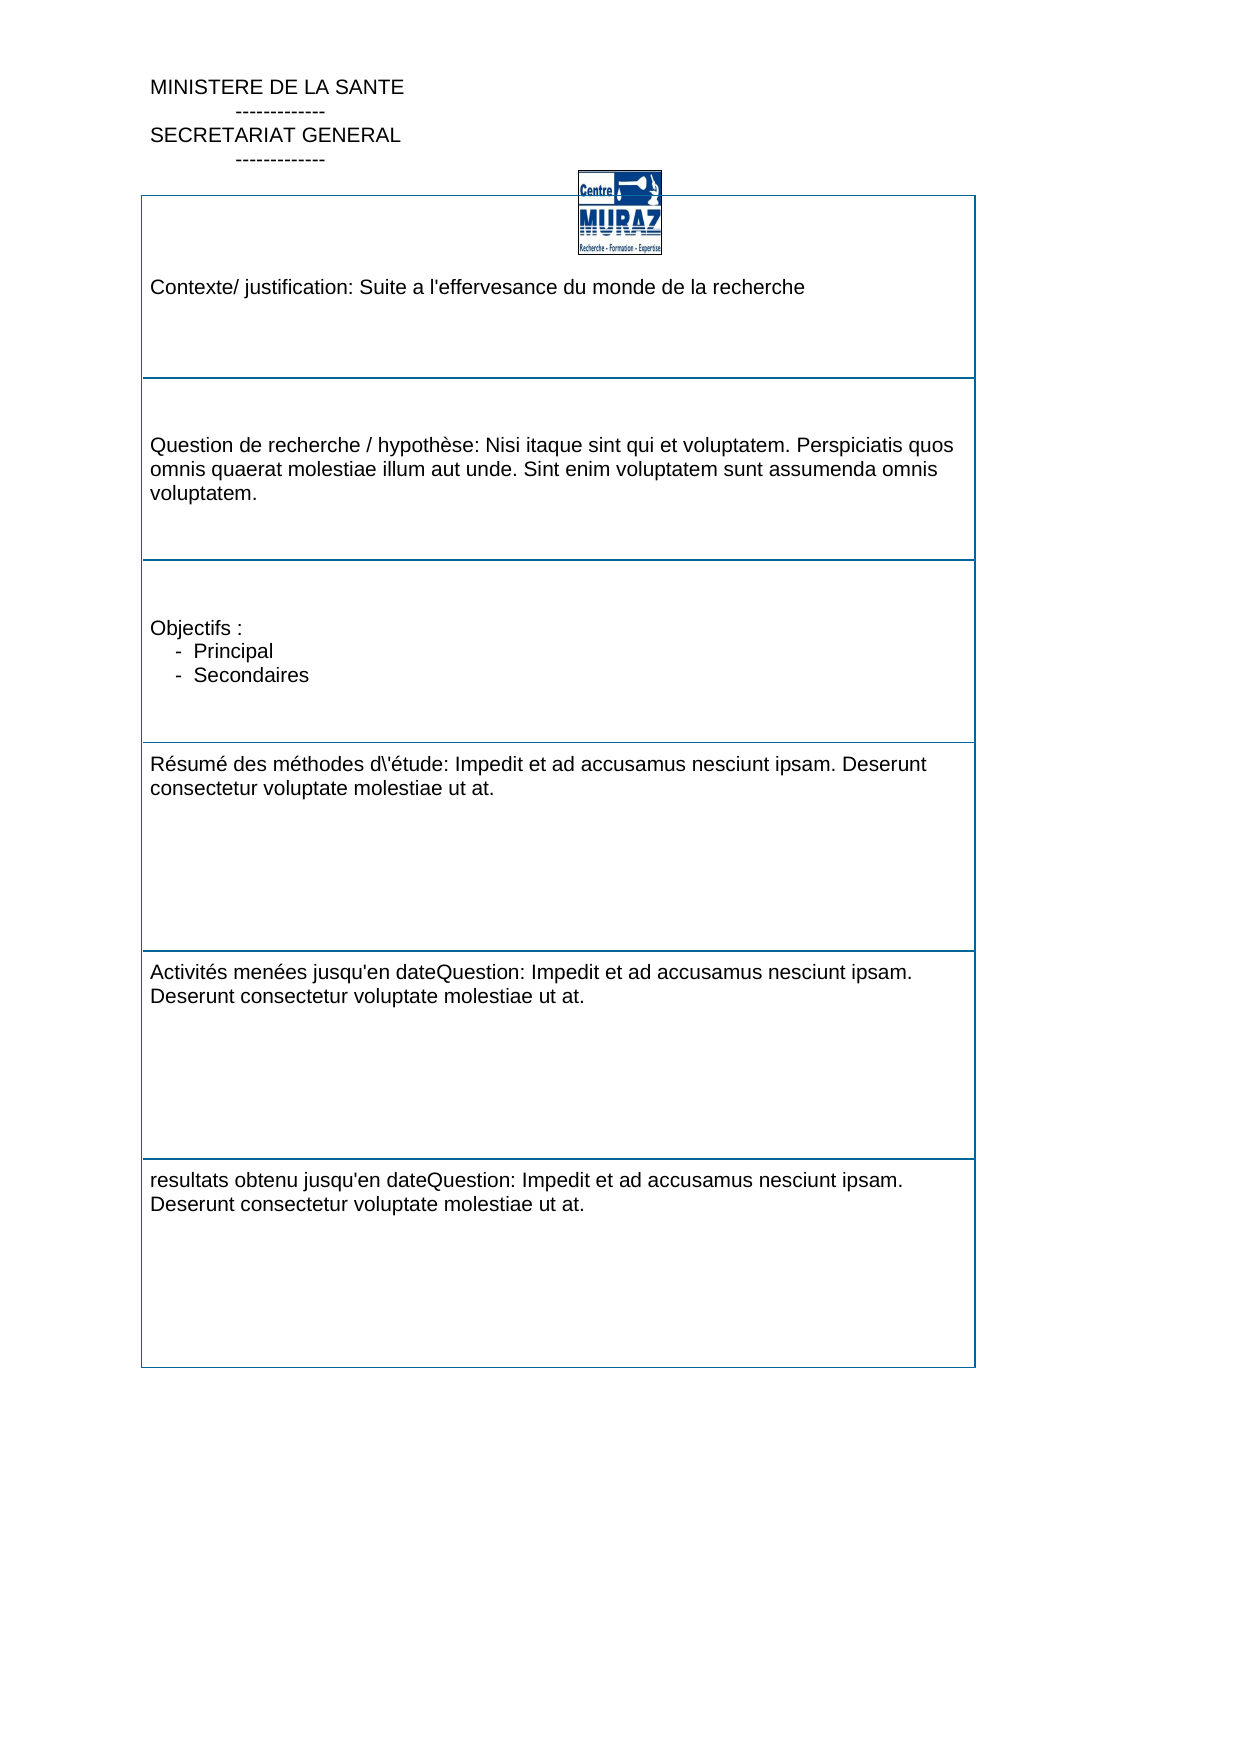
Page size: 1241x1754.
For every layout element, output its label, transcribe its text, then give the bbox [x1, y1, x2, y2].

table_cell Activités menées jusqu'en dateQuestion: Impedit et ad accusamus nesciunt ipsam. Deserunt consectetur voluptate molestiae ut at. [142, 951, 974, 1158]
table_cell Résumé des méthodes d\'étude: Impedit et ad accusamus nesciunt ipsam. Deserunt consectetur voluptate molestiae ut at. [142, 743, 974, 950]
table_cell Contexte/ justification: Suite a l'effervesance du monde de la recherche [142, 196, 974, 377]
table_cell Objectifs : - Principal - Secondaires [142, 560, 974, 742]
table_cell Question de recherche / hypothèse: Nisi itaque sint qui et voluptatem. Perspiciatis quos omnis quaerat molestiae illum aut unde. Sint enim voluptatem sunt assumenda omnis voluptatem. [142, 378, 974, 559]
picture [579, 171, 661, 194]
table_cell resultats obtenu jusqu'en dateQuestion: Impedit et ad accusamus nesciunt ipsam. Deserunt consectetur voluptate molestiae ut at. [142, 1159, 974, 1367]
